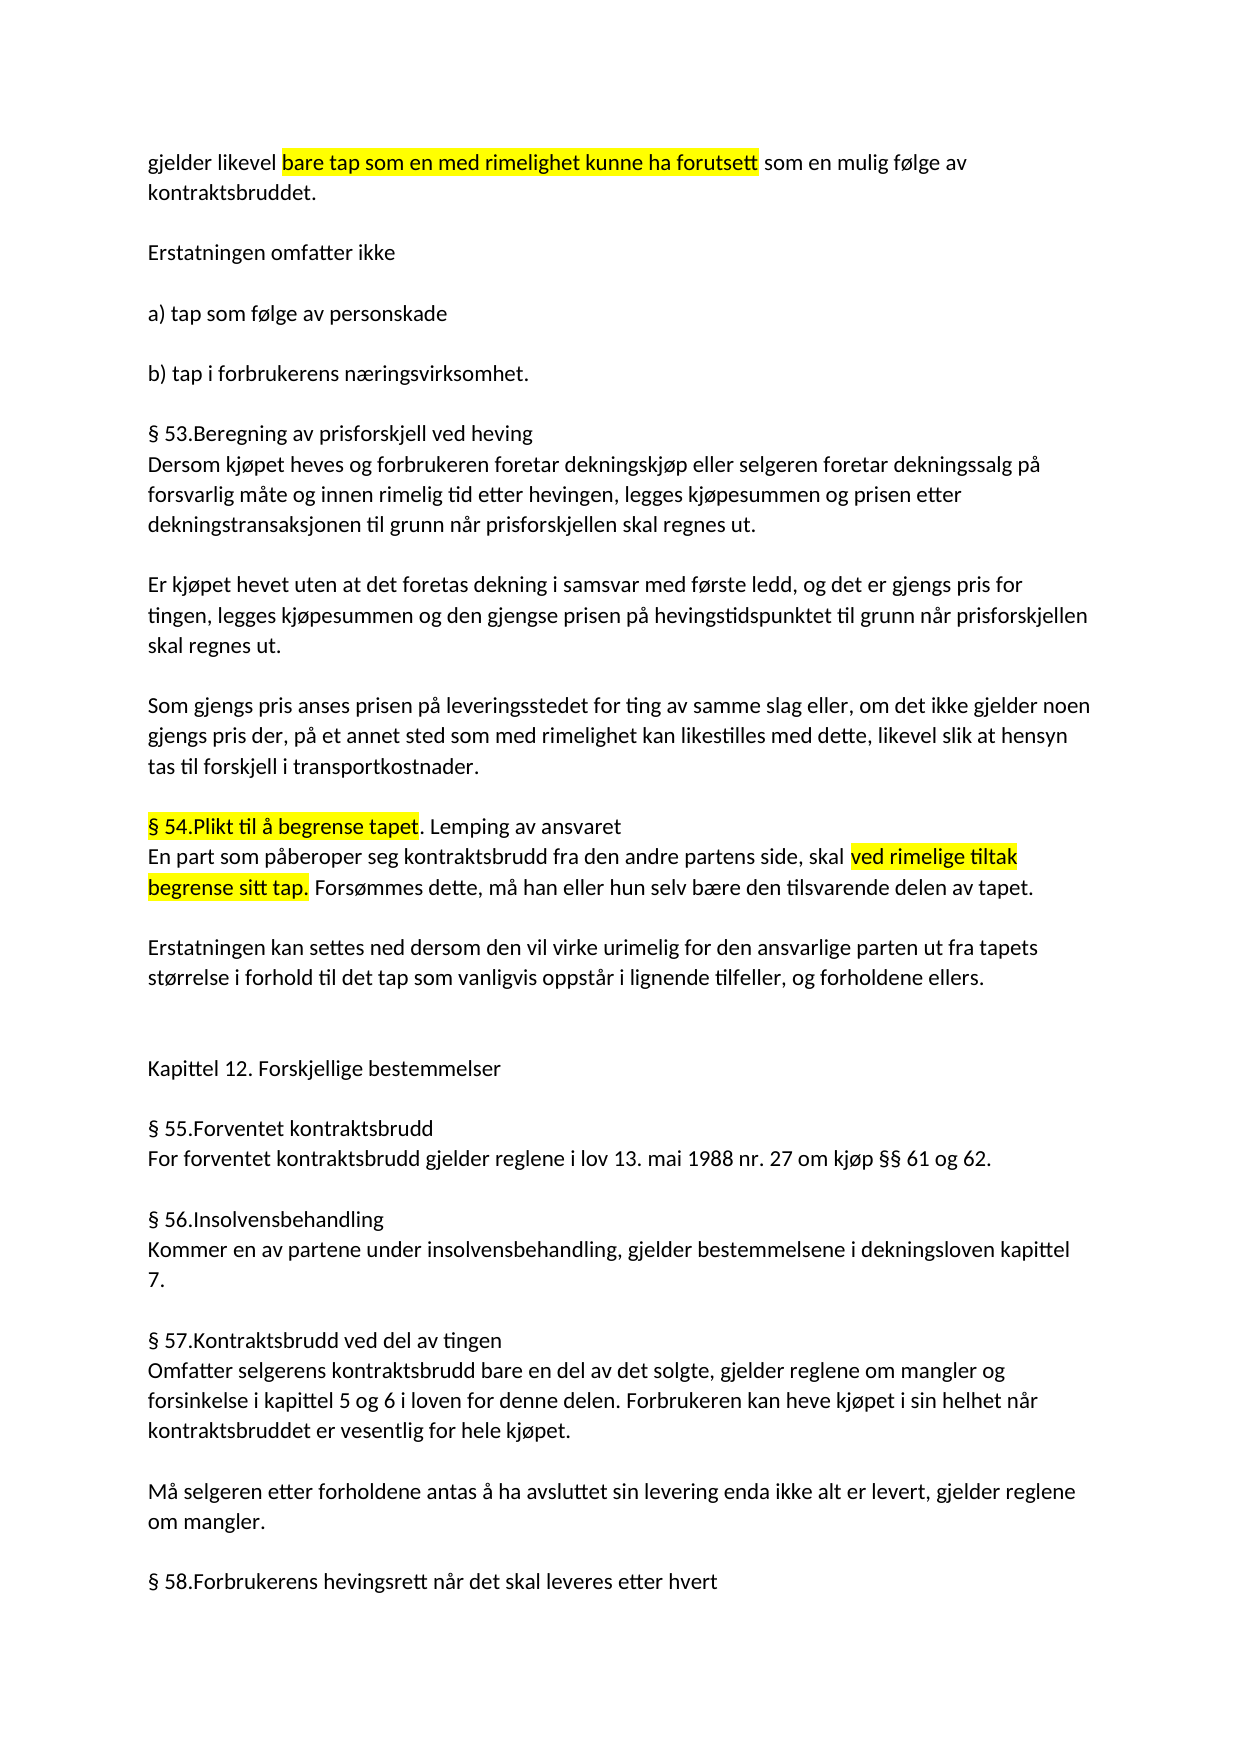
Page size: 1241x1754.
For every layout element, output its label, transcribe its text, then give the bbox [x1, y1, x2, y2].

text § 53.Beregning av prisforskjell ved heving [148, 419, 1093, 447]
text § 57.Kontraktsbrudd ved del av tingen [148, 1326, 1093, 1354]
text Som gjengs pris anses prisen på leveringsstedet for ting av samme slag eller, om det ikke gjelder noen gjengs pris der, på et annet sted som med rimelighet kan likestilles med dette, likevel slik at hensyn tas til forskjell i transportkostnader. [148, 691, 1093, 780]
text § 58.Forbrukerens hevingsrett når det skal leveres etter hvert [148, 1567, 1093, 1595]
text Må selgeren etter forholdene antas å ha avsluttet sin levering enda ikke alt er levert, gjelder reglene om mangler. [148, 1477, 1093, 1535]
text § 54.Plikt til å begrense tapet. Lemping av ansvaret [419, 812, 1093, 840]
text Erstatningen omfatter ikke [148, 238, 1093, 266]
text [148, 148, 1093, 206]
text § 55.Forventet kontraktsbrudd [148, 1114, 1093, 1142]
text Dersom kjøpet heves og forbrukeren foretar dekningskjøp eller selgeren foretar dekningssalg på forsvarlig måte og innen rimelig tid etter hevingen, legges kjøpesummen og prisen etter dekningstransaksjonen til grunn når prisforskjellen skal regnes ut. [148, 450, 1093, 538]
text Kommer en av partene under insolvensbehandling, gjelder bestemmelsene i dekningsloven kapittel 7. [148, 1235, 1093, 1293]
text Omfatter selgerens kontraktsbrudd bare en del av det solgte, gjelder reglene om mangler og forsinkelse i kapittel 5 og 6 i loven for denne delen. Forbrukeren kan heve kjøpet i sin helhet når kontraktsbruddet er vesentlig for hele kjøpet. [148, 1356, 1093, 1444]
text a) tap som følge av personskade [148, 299, 1093, 327]
text § 56.Insolvensbehandling [148, 1205, 1093, 1233]
text For forventet kontraktsbrudd gjelder reglene i lov 13. mai 1988 nr. 27 om kjøp §§ 61 og 62. [148, 1144, 1093, 1172]
text Erstatningen kan settes ned dersom den vil virke urimelig for den ansvarlige parten ut fra tapets størrelse i forhold til det tap som vanligvis oppstår i lignende tilfeller, og forholdene ellers. [148, 933, 1093, 991]
text Er kjøpet hevet uten at det foretas dekning i samsvar med første ledd, og det er gjengs pris for tingen, legges kjøpesummen og den gjengse prisen på hevingstidspunktet til grunn når prisforskjellen skal regnes ut. [148, 571, 1093, 659]
text b) tap i forbrukerens næringsvirksomhet. [148, 359, 1093, 387]
text En part som påberoper seg kontraktsbrudd fra den andre partens side, skal ved rimelige tiltak begrense sitt tap. Forsømmes dette, må han eller hun selv bære den tilsvarende delen av tapet. [148, 842, 1093, 901]
text Kapittel 12. Forskjellige bestemmelser [148, 1054, 1093, 1082]
